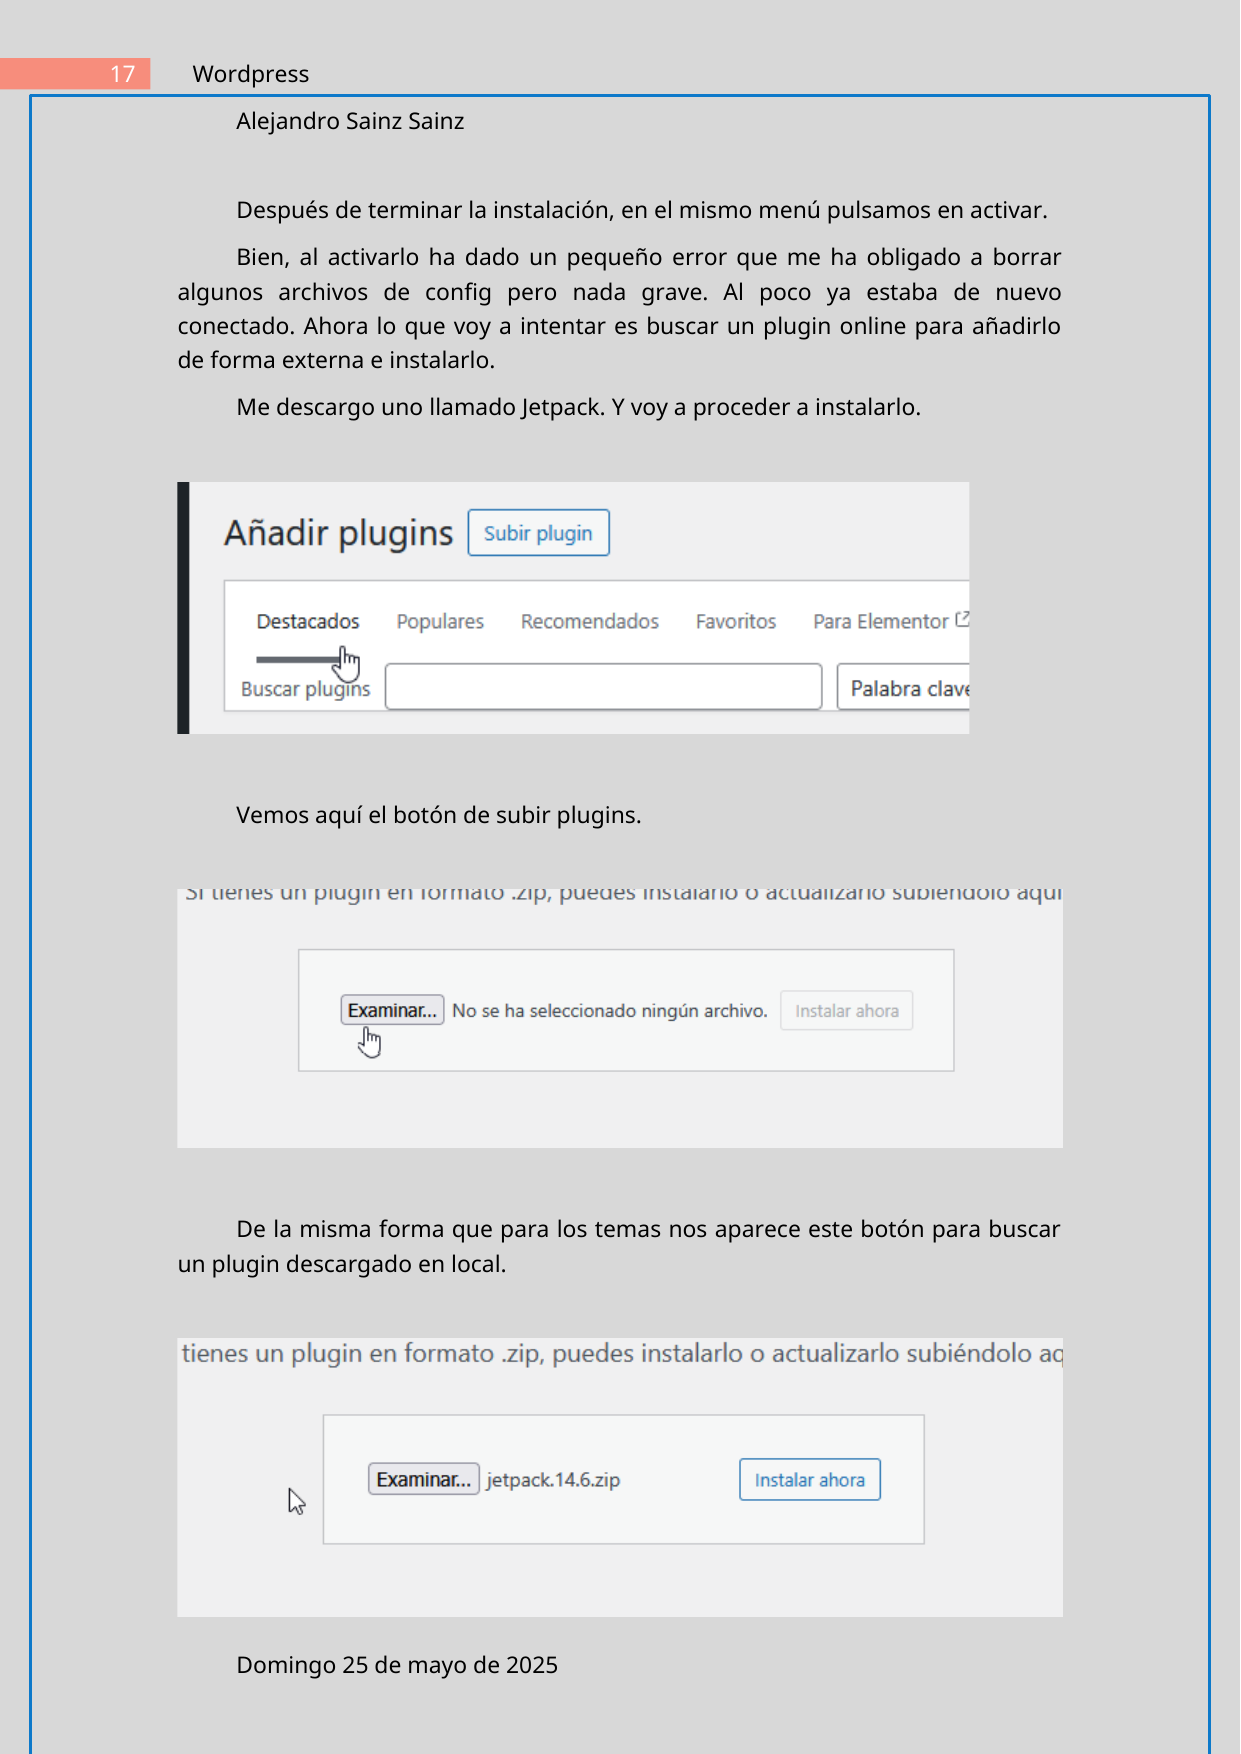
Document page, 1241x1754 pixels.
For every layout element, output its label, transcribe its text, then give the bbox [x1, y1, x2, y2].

text Después de terminar la instalación, en el mismo menú pulsamos en activar. [177, 194, 1063, 226]
picture [177, 482, 970, 734]
picture [177, 1338, 1063, 1617]
text Bien, al activarlo ha dado un pequeño error que me ha obligado a borrar algunos archivos de config pero nada grave. Al poco ya estaba de nuevo conectado. Ahora lo que voy a intentar es buscar un plugin online para añadirlo de forma externa e instalarlo. [177, 241, 1063, 376]
text Me descargo uno llamado Jetpack. Y voy a proceder a instalarlo. [177, 391, 1063, 423]
picture [177, 889, 1063, 1148]
text Vemos aquí el botón de subir plugins. [177, 799, 1063, 830]
text De la misma forma que para los temas nos aparece este botón para buscar un plugin descargado en local. [177, 1213, 1063, 1279]
